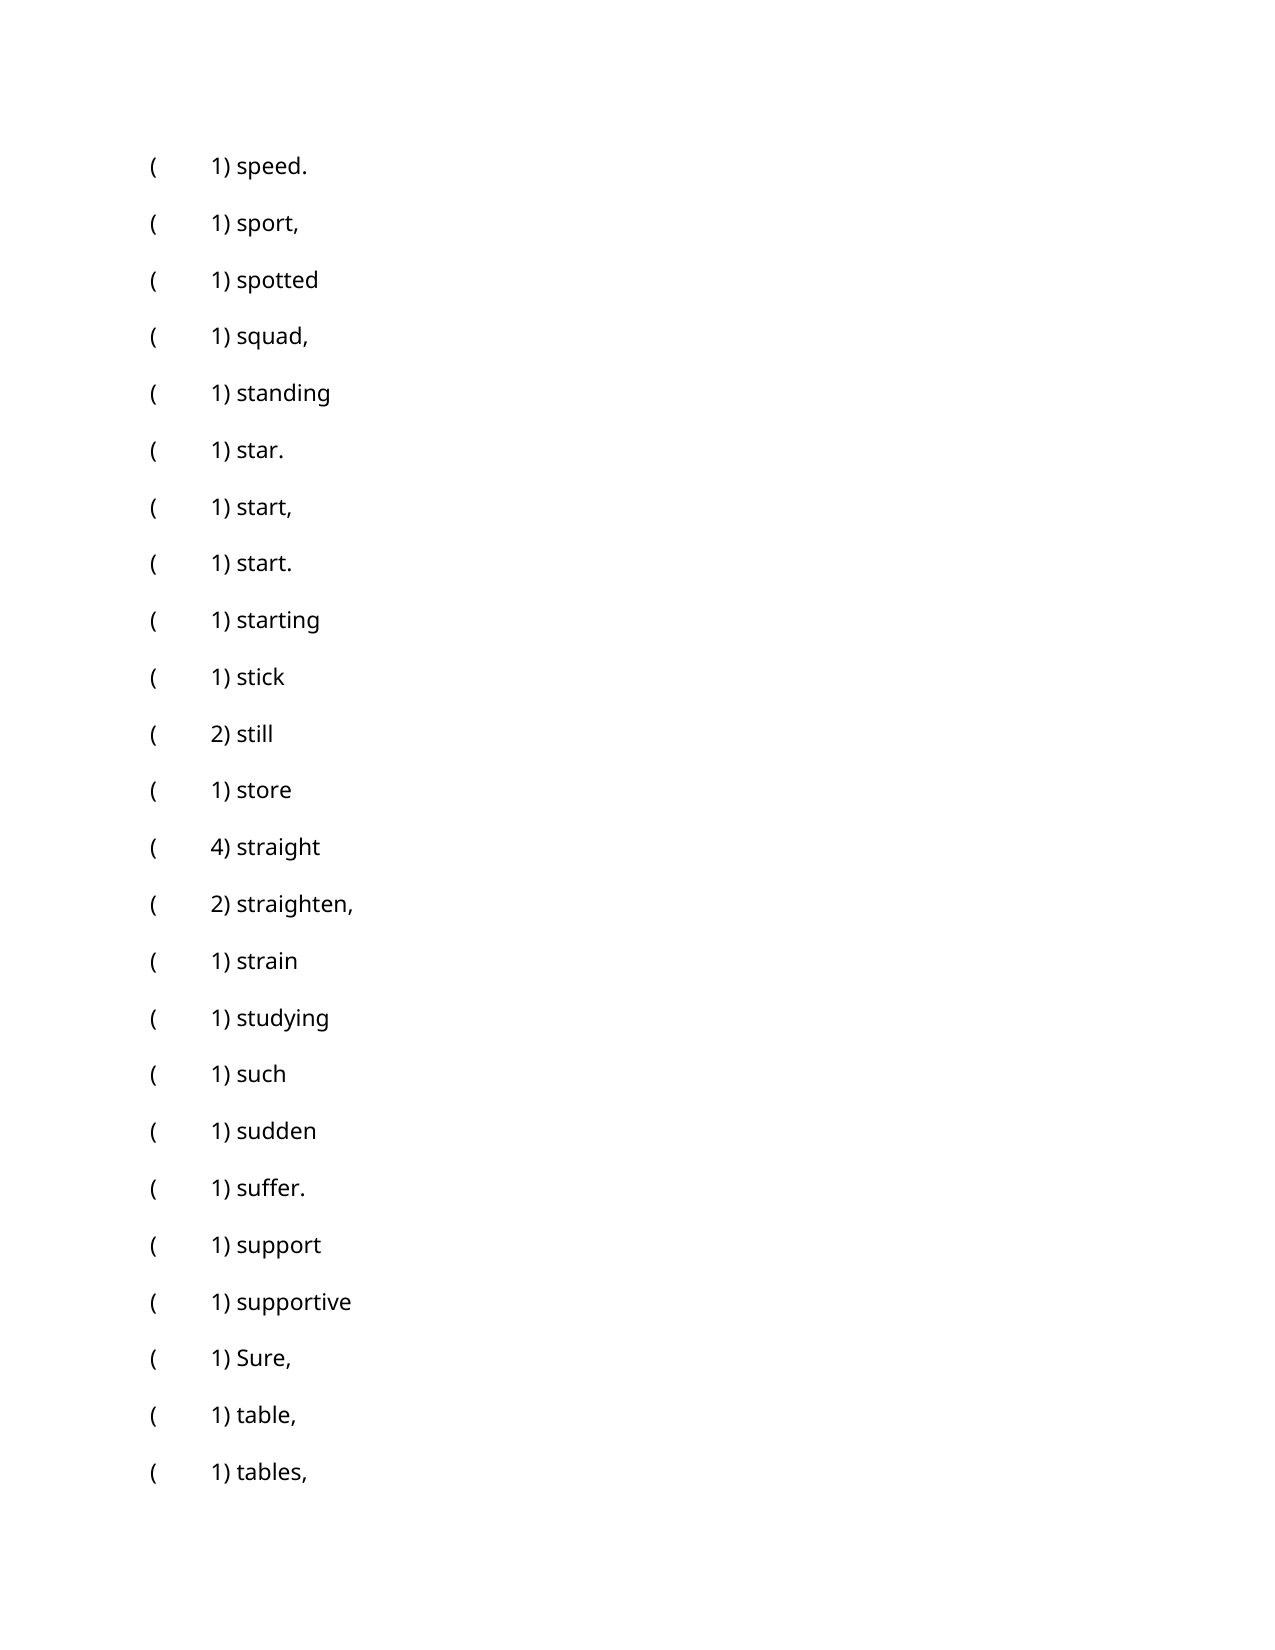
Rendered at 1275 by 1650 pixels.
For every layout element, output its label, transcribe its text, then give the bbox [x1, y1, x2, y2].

text ( 1) start. [150, 547, 1125, 579]
text ( 1) studying [150, 1002, 1125, 1033]
text ( 4) straight [150, 831, 1125, 862]
text ( 1) supportive [150, 1285, 1125, 1317]
text ( 1) spotted [150, 263, 1125, 295]
text ( 1) strain [150, 945, 1125, 976]
text ( 1) suffer. [150, 1172, 1125, 1203]
text ( 1) table, [150, 1399, 1125, 1430]
text ( 1) squad, [150, 320, 1125, 352]
text ( 1) star. [150, 434, 1125, 465]
text ( 1) speed. [150, 150, 1125, 181]
text ( 1) store [150, 774, 1125, 806]
text ( 1) tables, [150, 1456, 1125, 1487]
text ( 1) starting [150, 604, 1125, 635]
text ( 1) support [150, 1229, 1125, 1260]
text ( 2) still [150, 718, 1125, 749]
text ( 1) stick [150, 661, 1125, 692]
text ( 1) such [150, 1058, 1125, 1089]
text ( 1) standing [150, 377, 1125, 408]
text ( 2) straighten, [150, 888, 1125, 919]
text ( 1) Sure, [150, 1342, 1125, 1373]
text ( 1) sudden [150, 1115, 1125, 1146]
text ( 1) sport, [150, 207, 1125, 238]
text ( 1) start, [150, 491, 1125, 522]
